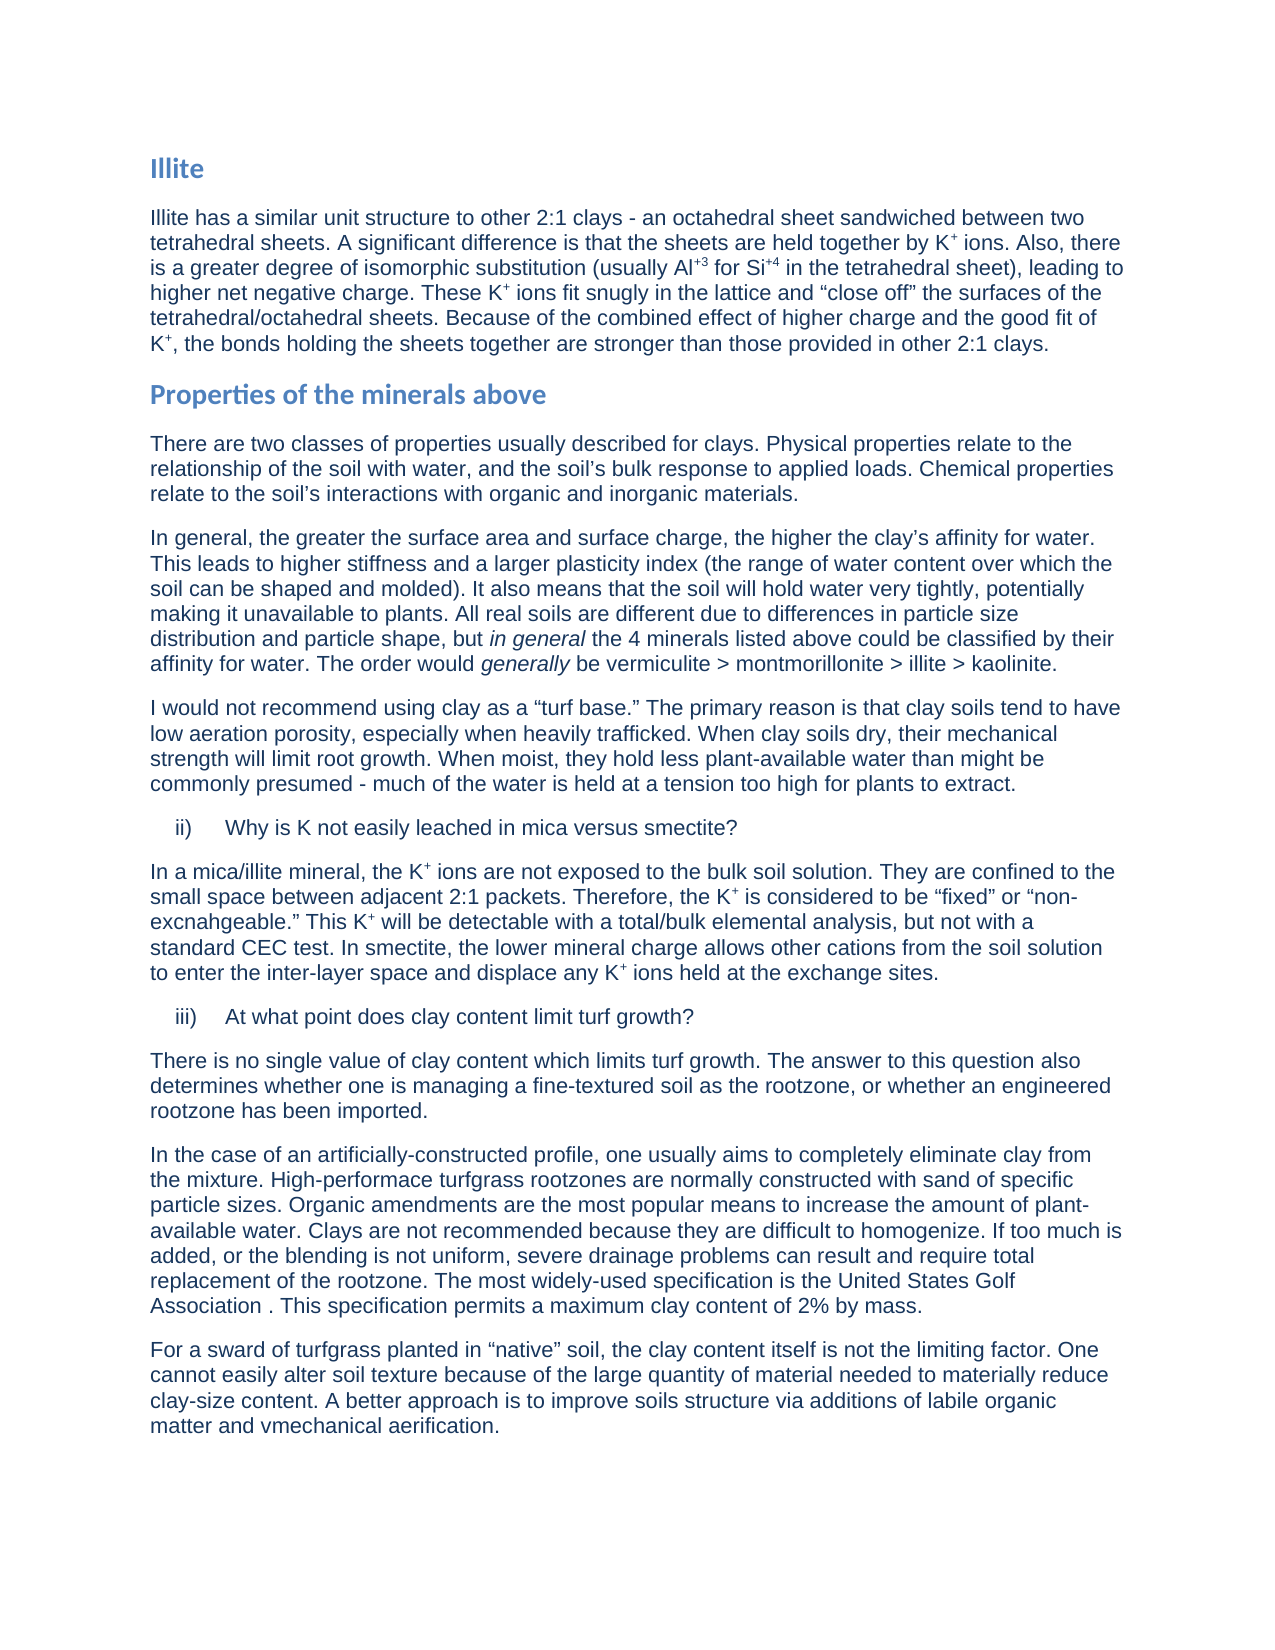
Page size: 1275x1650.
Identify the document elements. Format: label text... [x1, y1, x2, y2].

text In a mica/illite mineral, the K+ ions are not exposed to the bulk soil solution. They are confined to the small space between adjacent 2:1 packets. Therefore, the K+ is considered to be “fixed” or “non-excnahgeable.” This K+ will be detectable with a total/bulk elemental analysis, but not with a standard CEC test. In smectite, the lower mineral charge allows other cations from the soil solution to enter the inter-layer space and displace any K+ ions held at the exchange sites. [150, 859, 1125, 985]
subtitle Properties of the minerals above [150, 376, 1125, 412]
text In general, the greater the surface area and surface charge, the higher the clay’s affinity for water. This leads to higher stiffness and a larger plasticity index (the range of water content over which the soil can be shaped and molded). It also means that the soil will hold water very tightly, potentially making it unavailable to plants. All real soils are different due to differences in particle size distribution and particle shape, but in general the 4 minerals listed above could be classified by their affinity for water. The order would generally be vermiculite > montmorillonite > illite > kaolinite. [150, 525, 1125, 676]
text Illite has a similar unit structure to other 2:1 clays - an octahedral sheet sandwiched between two tetrahedral sheets. A significant difference is that the sheets are held together by K+ ions. Also, there is a greater degree of isomorphic substitution (usually Al+3 for Si+4 in the tetrahedral sheet), leading to higher net negative charge. These K+ ions fit snugly in the lattice and “close off” the surfaces of the tetrahedral/octahedral sheets. Because of the combined effect of higher charge and the good fit of K+, the bonds holding the sheets together are stronger than those provided in other 2:1 clays. [150, 204, 1125, 356]
text For a sward of turfgrass planted in “native” soil, the clay content itself is not the limiting factor. One cannot easily alter soil texture because of the large quantity of material needed to materially reduce clay-size content. A better approach is to improve soils structure via additions of labile organic matter and vmechanical aerification. [150, 1337, 1125, 1438]
text In the case of an artificially-constructed profile, one usually aims to completely eliminate clay from the mixture. High-performace turfgrass rootzones are normally constructed with sand of specific particle sizes. Organic amendments are the most popular means to increase the amount of plant-available water. Clays are not recommended because they are difficult to homogenize. If too much is added, or the blending is not uniform, severe drainage problems can result and require total replacement of the rootzone. The most widely-used specification is the United States Golf Association . This specification permits a maximum clay content of 2% by mass. [150, 1142, 1125, 1318]
text I would not recommend using clay as a “turf base.” The primary reason is that clay soils tend to have low aeration porosity, especially when heavily trafficked. When clay soils dry, their mechanical strength will limit root growth. When moist, they hold less plant-available water than might be commonly presumed - much of the water is held at a tension too high for plants to extract. [150, 695, 1125, 796]
subtitle Illite [150, 150, 1125, 186]
text There are two classes of properties usually described for clays. Physical properties relate to the relationship of the soil with water, and the soil’s bulk response to applied loads. Chemical properties relate to the soil’s interactions with organic and inorganic materials. [150, 431, 1125, 506]
list At what point does clay content limit turf growth? [175, 1003, 1125, 1029]
list Why is K not easily leached in mica versus smectite? [175, 815, 1125, 840]
text There is no single value of clay content which limits turf growth. The answer to this question also determines whether one is managing a fine-textured soil as the rootzone, or whether an engineered rootzone has been imported. [150, 1047, 1125, 1123]
